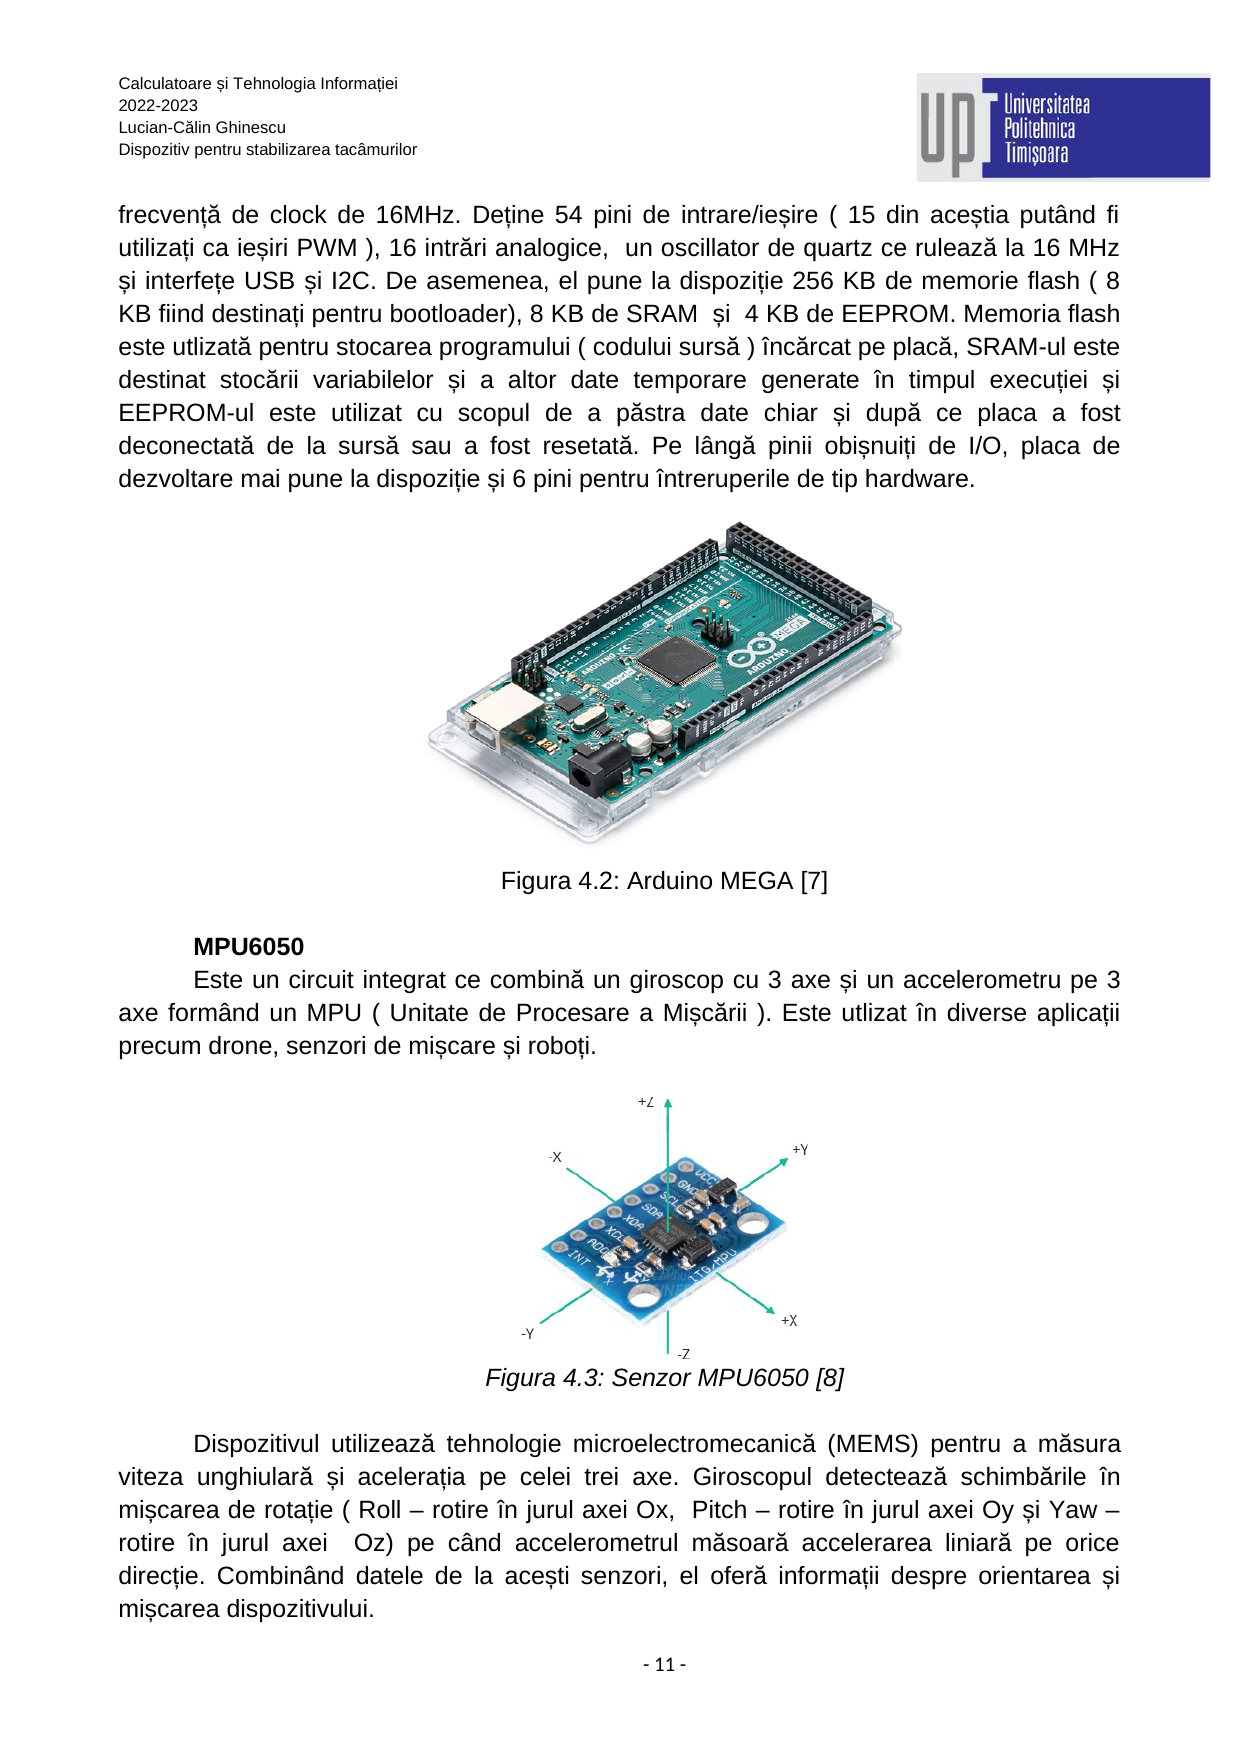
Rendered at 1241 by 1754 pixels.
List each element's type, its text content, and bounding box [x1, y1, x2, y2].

text Figura 4.3: Senzor MPU6050 [8] [118, 1363, 1122, 1391]
picture [371, 497, 958, 862]
picture [521, 1097, 808, 1359]
text Dispozitivul utilizează tehnologie microelectromecanică (MEMS) pentru a măsura viteza unghiulară și acelerația pe celei trei axe. Giroscopul detectează schimbările în mișcarea de rotație ( Roll – rotire în jurul axei Ox, Pitch – rotire în jurul axei Oy și Yaw –rotire în jurul axei Oz) pe când accelerometrul măsoară accelerarea liniară pe orice direcție. Combinând datele de la acești senzori, el oferă informații despre orientarea și mișcarea dispozitivului. [118, 1429, 1122, 1622]
text Este un circuit integrat ce combină un giroscop cu 3 axe și un accelerometru pe 3 axe formând un MPU ( Unitate de Procesare a Mișcării ). Este utlizat în diverse aplicații precum drone, senzori de mișcare și roboți. [118, 965, 1122, 1060]
text Figura 4.2: Arduino MEGA [7] [118, 866, 1122, 895]
text MPU6050 [118, 932, 1122, 961]
picture [916, 73, 1211, 182]
